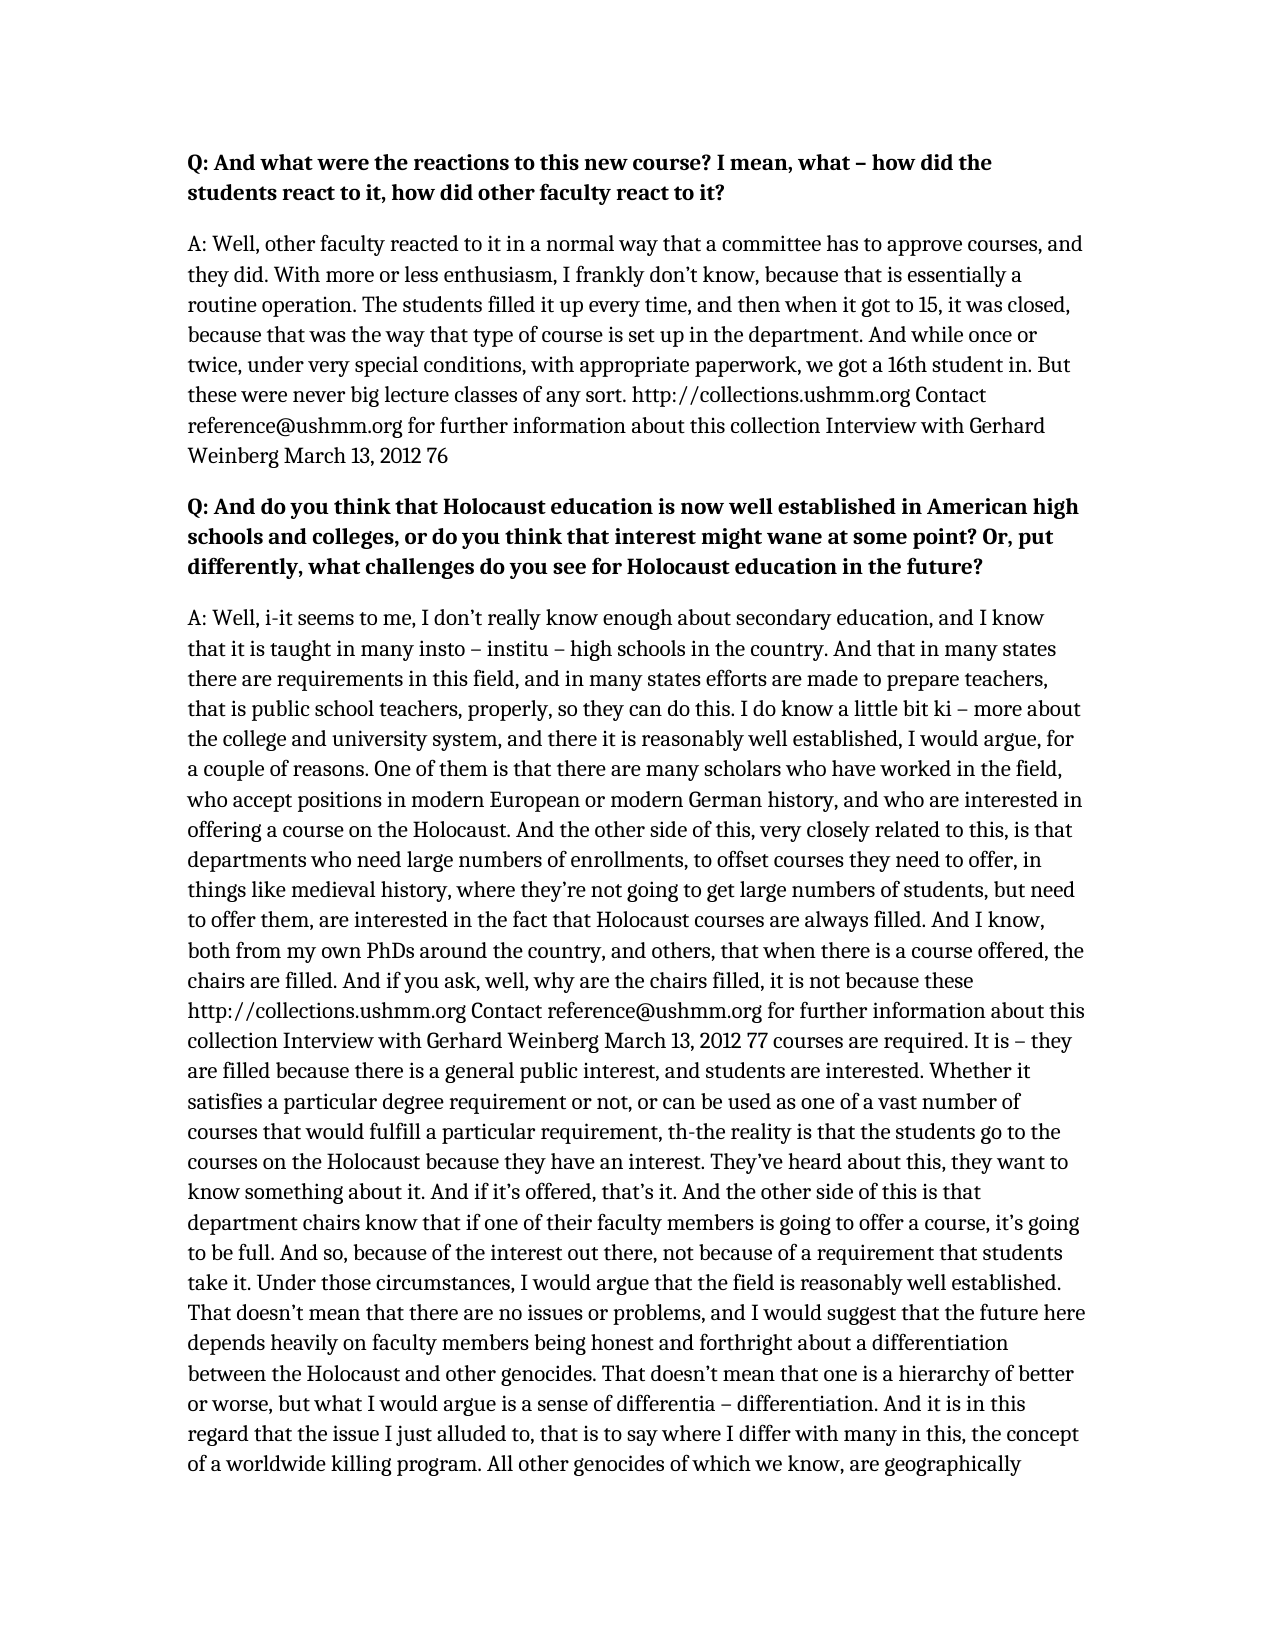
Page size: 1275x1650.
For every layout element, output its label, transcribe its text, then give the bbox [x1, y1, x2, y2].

text Q: And do you think that Holocaust education is now well established in American high schools and colleges, or do you think that interest might wane at some point? Or, put differently, what challenges do you see for Holocaust education in the future? [187, 494, 1087, 581]
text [187, 605, 1087, 1477]
text A: Well, other faculty reacted to it in a normal way that a committee has to approve courses, and they did. With more or less enthusiasm, I frankly don’t know, because that is essentially a routine operation. The students filled it up every time, and then when it got to 15, it was closed, because that was the way that type of course is set up in the department. And while once or twice, under very special conditions, with appropriate paperwork, we got a 16th student in. But these were never big lecture classes of any sort. http://collections.ushmm.org Contact reference@ushmm.org for further information about this collection Interview with Gerhard Weinberg March 13, 2012 76 [187, 231, 1087, 469]
text Q: And what were the reactions to this new course? I mean, what – how did the students react to it, how did other faculty react to it? [187, 150, 1087, 207]
